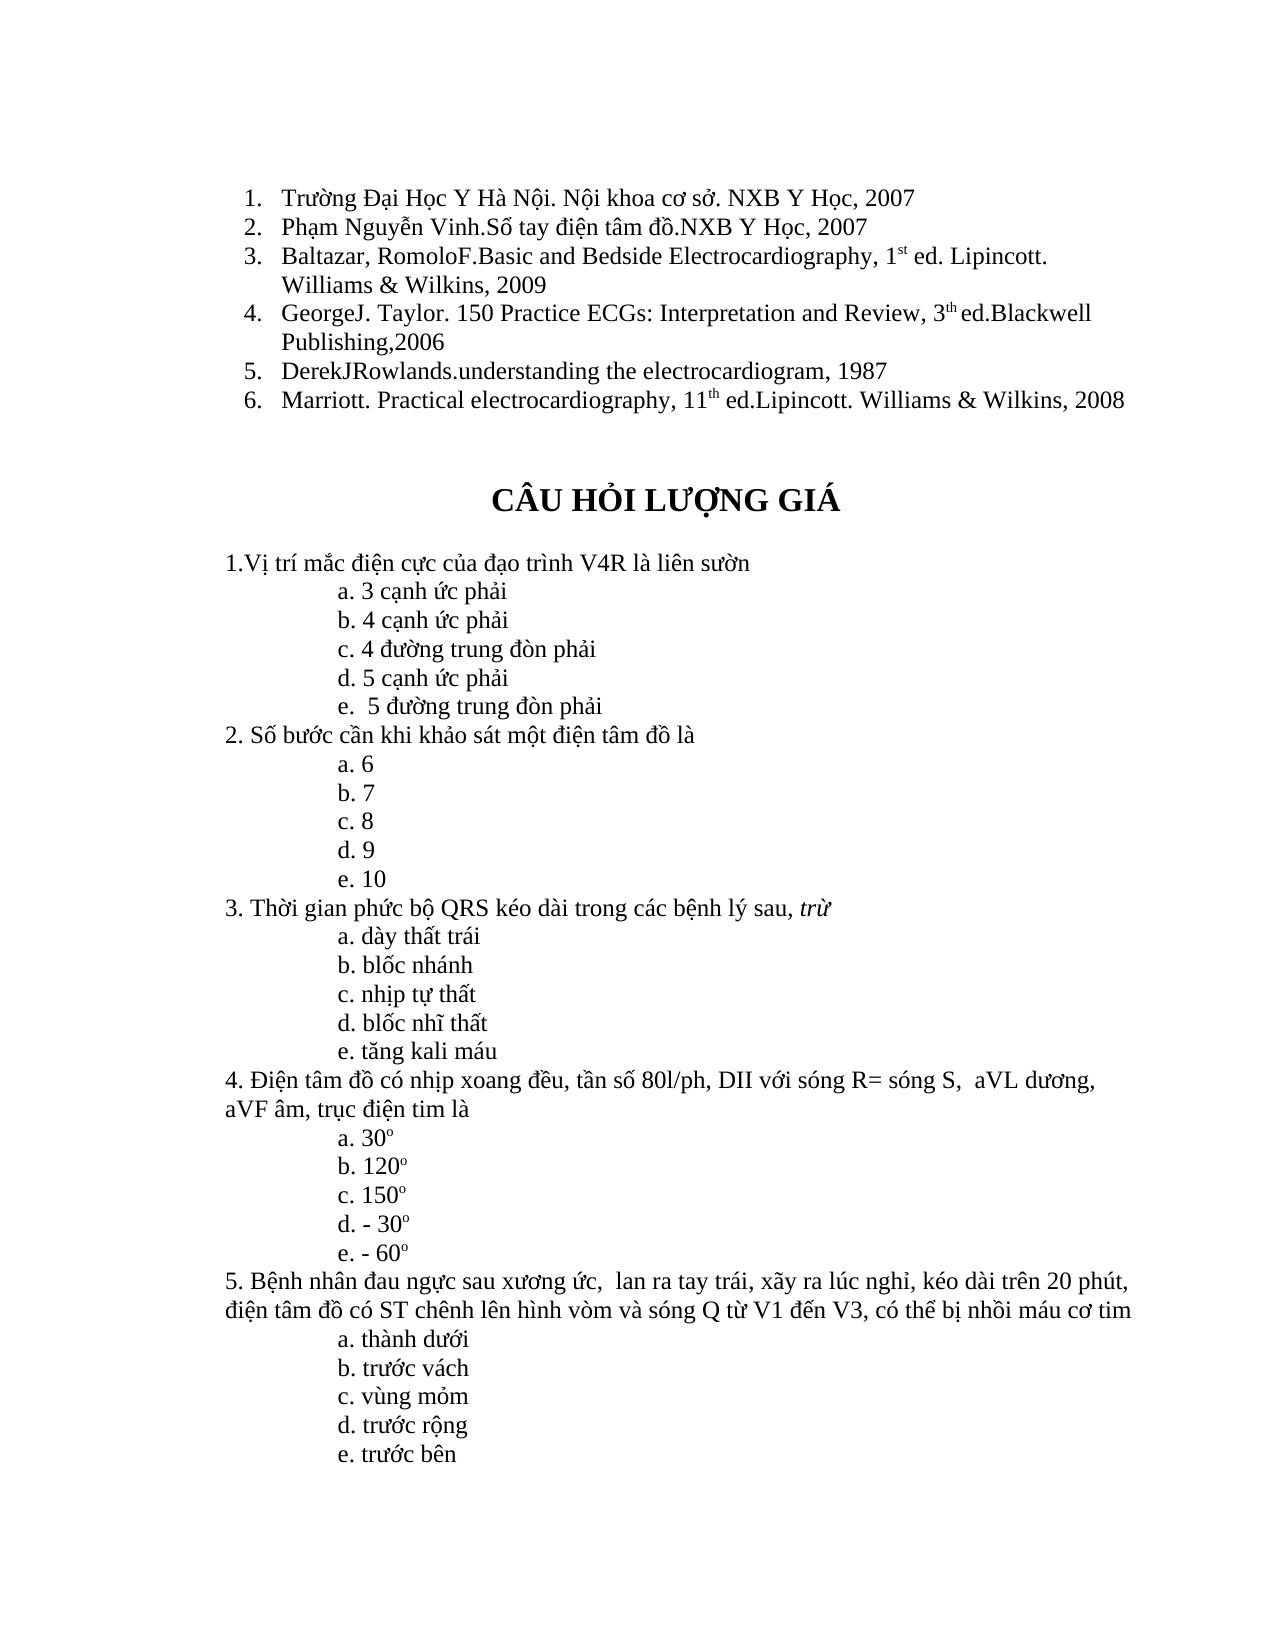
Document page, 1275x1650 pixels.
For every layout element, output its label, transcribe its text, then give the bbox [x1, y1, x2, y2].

list Phạm Nguyễn Vinh.Sổ tay điện tâm đồ.NXB Y Học, 2007 [244, 212, 1144, 241]
list GeorgeJ. . 150 Practice ECGs: Interpretation and Review, 3th ed.Blackwell Publishing,2006 [244, 298, 1144, 356]
text d. trước rộng [225, 1410, 1144, 1439]
text c. 150o [225, 1180, 1144, 1209]
text 3. Thời gian phức bộ QRS kéo dài trong các bệnh lý sau, trừ [225, 893, 1144, 921]
text c. vùng mỏm [225, 1381, 1144, 1410]
text b. 7 [225, 778, 1144, 806]
list Baltazar, RomoloF.Basic and Bedside Electrocardiography, 1st ed. Lipincott. Williams & Wilkins, 2009 [244, 241, 1144, 298]
text b. 4 cạnh ức phải [225, 605, 1144, 634]
text d. - 30o [225, 1209, 1144, 1238]
text a. 6 [225, 749, 1144, 778]
text a. thành dưới [225, 1324, 1144, 1353]
text b. 120o [225, 1151, 1144, 1180]
text b. blốc nhánh [225, 950, 1144, 979]
text e. 10 [225, 864, 1144, 893]
text a. 30o [225, 1123, 1144, 1151]
list Marriott. Practical electrocardiography, 11th ed.Lipincott. Williams & Wilkins, 2008 [244, 385, 1144, 413]
text c. 4 đường trung đòn phải [225, 634, 1144, 663]
text b. trước vách [225, 1353, 1144, 1381]
list Trường Đại Học Y Hà Nội. Nội khoa cơ sở. NXB Y Học, 2007 [244, 183, 1144, 212]
text a. 3 cạnh ức phải [225, 576, 1144, 605]
text d. 5 cạnh ức phải [225, 663, 1144, 691]
text 1.Vị trí mắc điện cực của đạo trình V4R là liên sườn [225, 548, 1144, 576]
text e. 5 đường trung đòn phải [225, 691, 1144, 720]
text 2. Số bước cần khi khảo sát một điện tâm đồ là [225, 720, 1144, 749]
text e. - 60o [187, 1238, 1144, 1266]
text 5. Bệnh nhân đau ngực sau xương ức, lan ra tay trái, xãy ra lúc nghỉ, kéo dài trên 20 phút, điện tâm đồ có ST chênh lên hình vòm và sóng Q từ V1 đến V3, có thể bị nhồi máu cơ tim [225, 1266, 1144, 1324]
list DerekJRowlands.understanding the electrocardiogram, 1987 [244, 356, 1144, 385]
text c. nhịp tự thất [225, 979, 1144, 1008]
text d. blốc nhĩ thất [225, 1008, 1144, 1036]
text c. 8 [225, 806, 1144, 835]
text a. dày thất trái [225, 921, 1144, 950]
text e. trước bên [225, 1439, 1144, 1468]
text 4. Điện tâm đồ có nhịp xoang đều, tần số 80l/ph, DII với sóng R= sóng S, aVL dương, aVF âm, trục điện tim là [225, 1065, 1144, 1123]
text e. tăng kali máu [225, 1036, 1144, 1065]
text CÂU HỎI LƯỢNG GIÁ [187, 481, 1144, 519]
text d. 9 [225, 835, 1144, 864]
